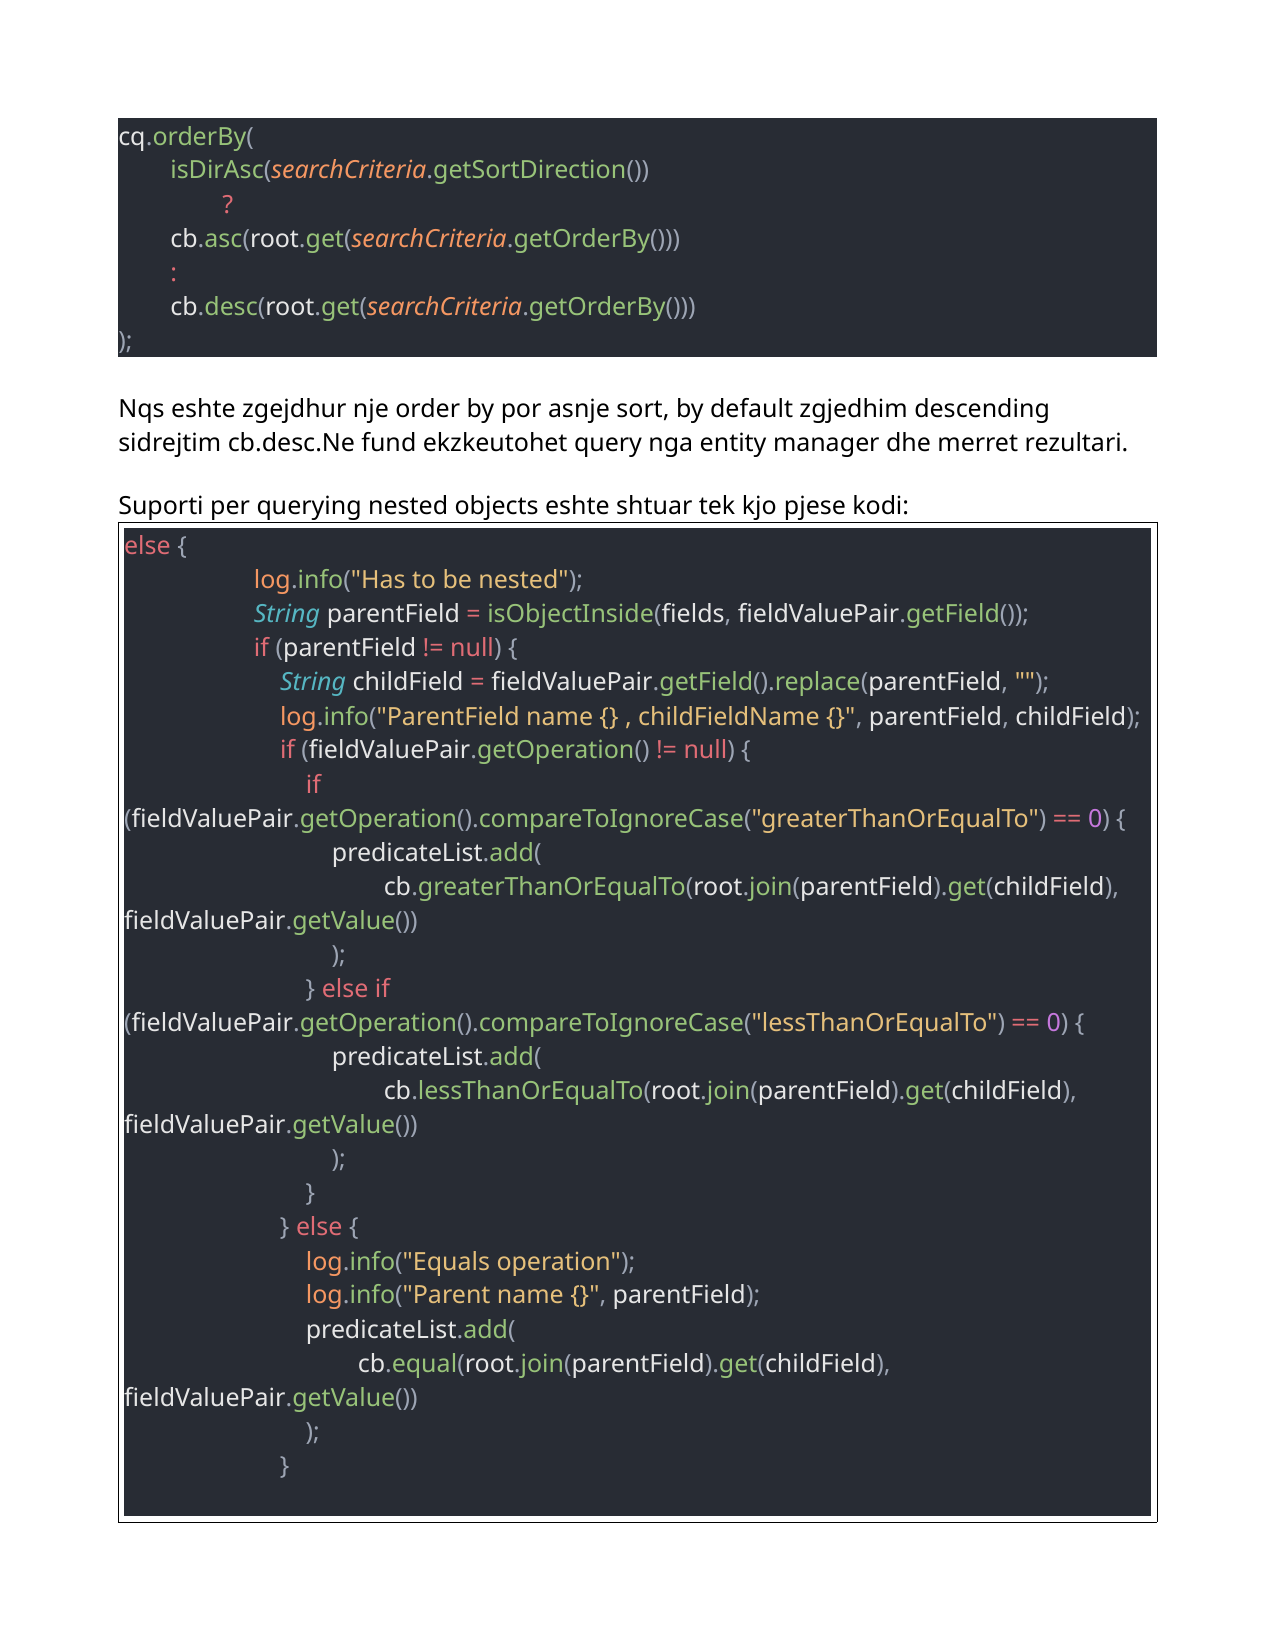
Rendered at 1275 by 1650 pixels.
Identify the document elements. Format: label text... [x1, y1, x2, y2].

text Nqs eshte zgejdhur nje order by por asnje sort, by default zgjedhim descending sidrejtim cb.desc.Ne fund ekzkeutohet query nga entity manager dhe merret rezultari. [118, 391, 1157, 459]
text Suporti per querying nested objects eshte shtuar tek kjo pjese kodi: [118, 487, 1157, 522]
